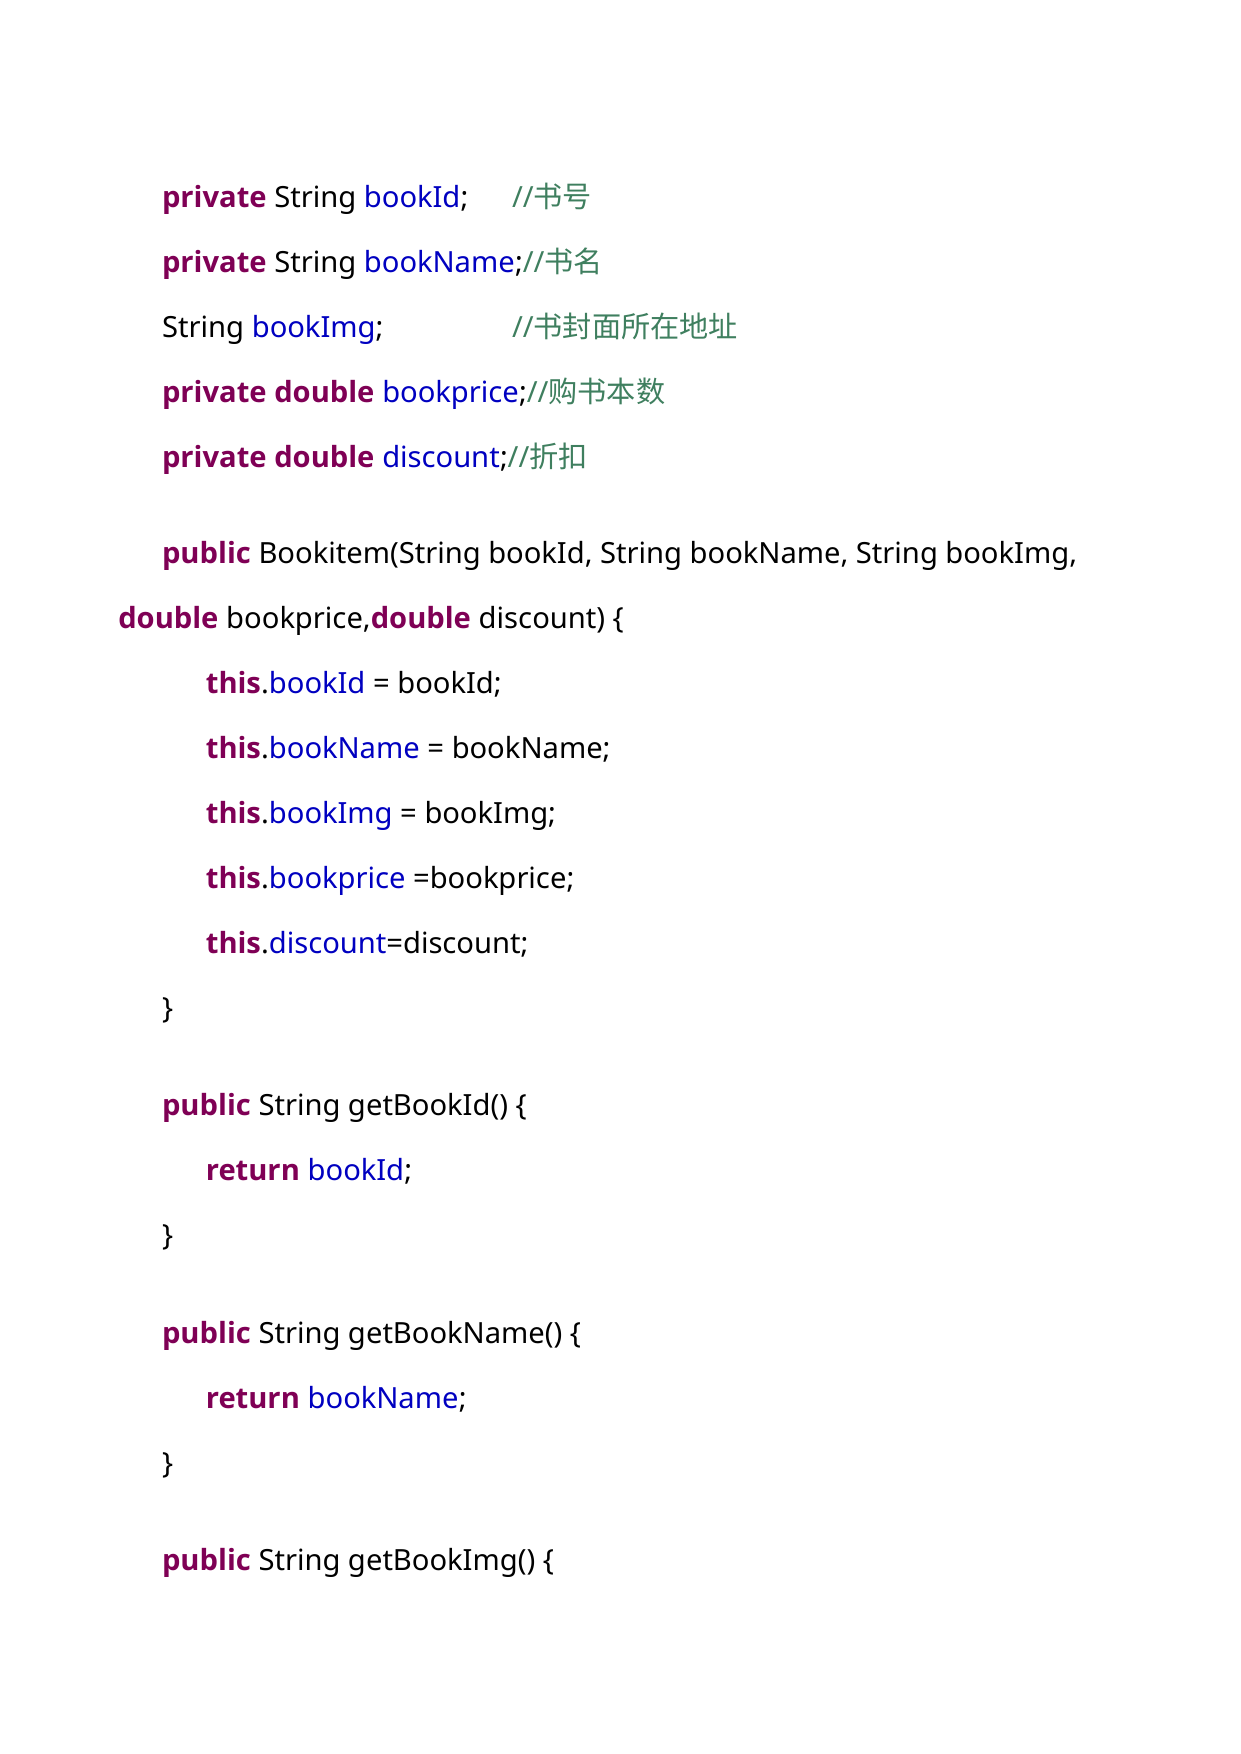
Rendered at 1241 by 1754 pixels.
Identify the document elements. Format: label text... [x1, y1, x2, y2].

text return bookId; [118, 1137, 1093, 1202]
text private double discount;//折扣 [118, 422, 1093, 487]
text this.discount=discount; [118, 909, 1093, 974]
text public String getBookImg() { [118, 1527, 1093, 1592]
text } [118, 1202, 1093, 1267]
text private String bookId; //书号 [118, 162, 1093, 227]
text String bookImg; //书封面所在地址 [118, 292, 1093, 357]
text return bookName; [118, 1364, 1093, 1429]
text private double bookprice;//购书本数 [118, 357, 1093, 422]
text this.bookprice =bookprice; [118, 844, 1093, 909]
text private String bookName;//书名 [118, 227, 1093, 292]
text } [118, 1429, 1093, 1494]
text public Bookitem(String bookId, String bookName, String bookImg, double bookprice,double discount) { [118, 519, 1093, 649]
text this.bookImg = bookImg; [118, 779, 1093, 844]
text this.bookId = bookId; [118, 649, 1093, 714]
text public String getBookName() { [118, 1299, 1093, 1364]
text this.bookName = bookName; [118, 714, 1093, 779]
text public String getBookId() { [118, 1072, 1093, 1137]
text } [118, 974, 1093, 1039]
